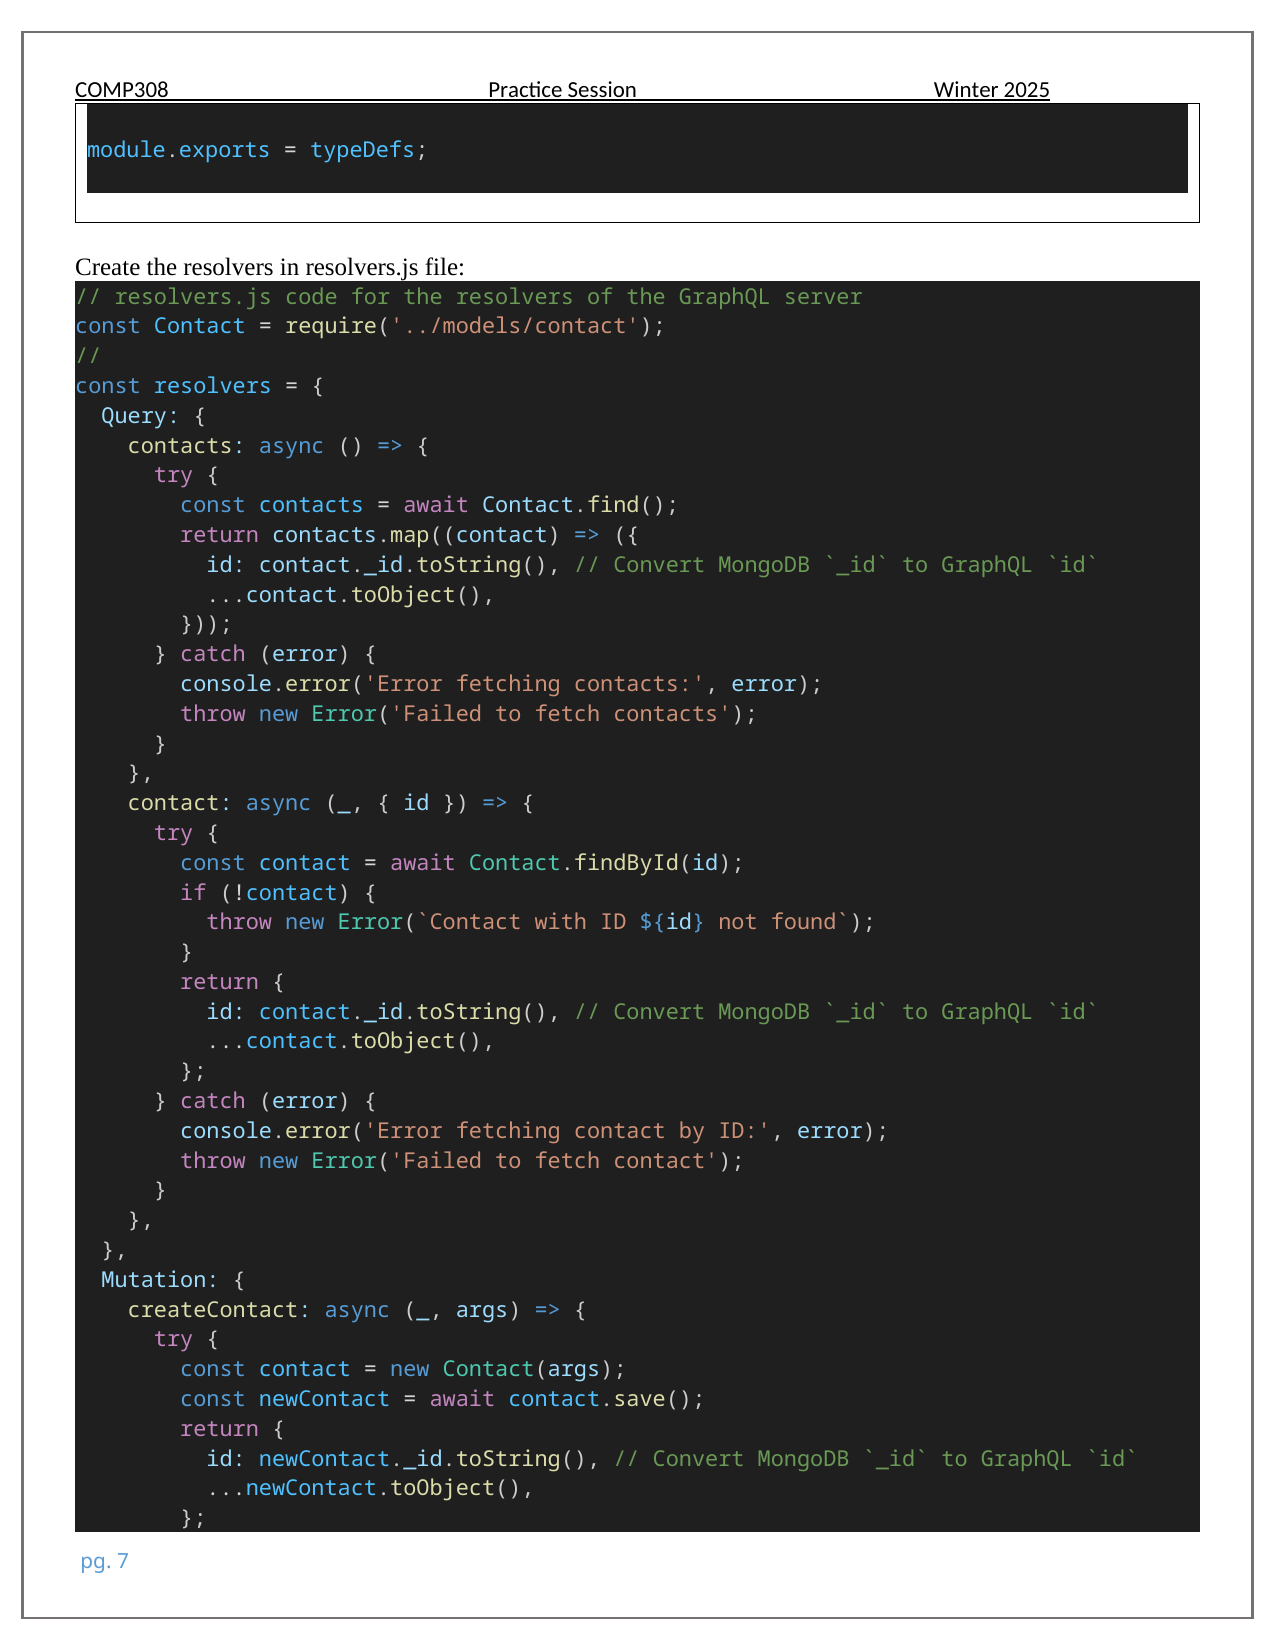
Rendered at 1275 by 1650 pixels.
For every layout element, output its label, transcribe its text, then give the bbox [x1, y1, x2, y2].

text // [75, 340, 1200, 370]
text console.error('Error fetching contact by ID:', error); [75, 1115, 1200, 1145]
text Query: { [75, 400, 1200, 430]
text Mutation: { [75, 1264, 1200, 1294]
text const newContact = await contact.save(); [75, 1383, 1200, 1413]
text }; [75, 1502, 1200, 1532]
text } catch (error) { [75, 1085, 1200, 1115]
text }, [75, 757, 1200, 787]
text } catch (error) { [75, 638, 1200, 668]
text ...newContact.toObject(), [75, 1472, 1200, 1502]
text id: contact._id.toString(), // Convert MongoDB `_id` to GraphQL `id` [75, 549, 1200, 579]
text // resolvers.js code for the resolvers of the GraphQL server [75, 281, 1200, 311]
text id: contact._id.toString(), // Convert MongoDB `_id` to GraphQL `id` [75, 996, 1200, 1026]
text id: newContact._id.toString(), // Convert MongoDB `_id` to GraphQL `id` [75, 1443, 1200, 1472]
text })); [75, 608, 1200, 638]
text try { [75, 459, 1200, 489]
text return contacts.map((contact) => ({ [75, 519, 1200, 549]
text } [75, 728, 1200, 757]
text ...contact.toObject(), [75, 1026, 1200, 1055]
text contacts: async () => { [75, 430, 1200, 459]
text throw new Error(`Contact with ID ${id} not found`); [75, 906, 1200, 936]
text const contact = await Contact.findById(id); [75, 847, 1200, 877]
text }, [75, 1234, 1200, 1264]
text try { [75, 817, 1200, 847]
text return { [75, 1413, 1200, 1443]
text }; [75, 1055, 1200, 1085]
text }, [75, 1204, 1200, 1234]
text if (!contact) { [75, 877, 1200, 906]
text return { [75, 966, 1200, 996]
text ...contact.toObject(), [75, 579, 1200, 608]
text const resolvers = { [75, 370, 1200, 400]
text console.error('Error fetching contacts:', error); [75, 668, 1200, 698]
text try { [75, 1323, 1200, 1353]
text const Contact = require('../models/contact'); [75, 311, 1200, 340]
text const contact = new Contact(args); [75, 1353, 1200, 1383]
text throw new Error('Failed to fetch contacts'); [75, 698, 1200, 728]
text Create the resolvers in resolvers.js file: [75, 252, 1200, 281]
text } [75, 1174, 1200, 1204]
text contact: async (_, { id }) => { [75, 787, 1200, 817]
text const contacts = await Contact.find(); [75, 489, 1200, 519]
text } [75, 936, 1200, 966]
text createContact: async (_, args) => { [75, 1294, 1200, 1323]
text throw new Error('Failed to fetch contact'); [75, 1145, 1200, 1174]
